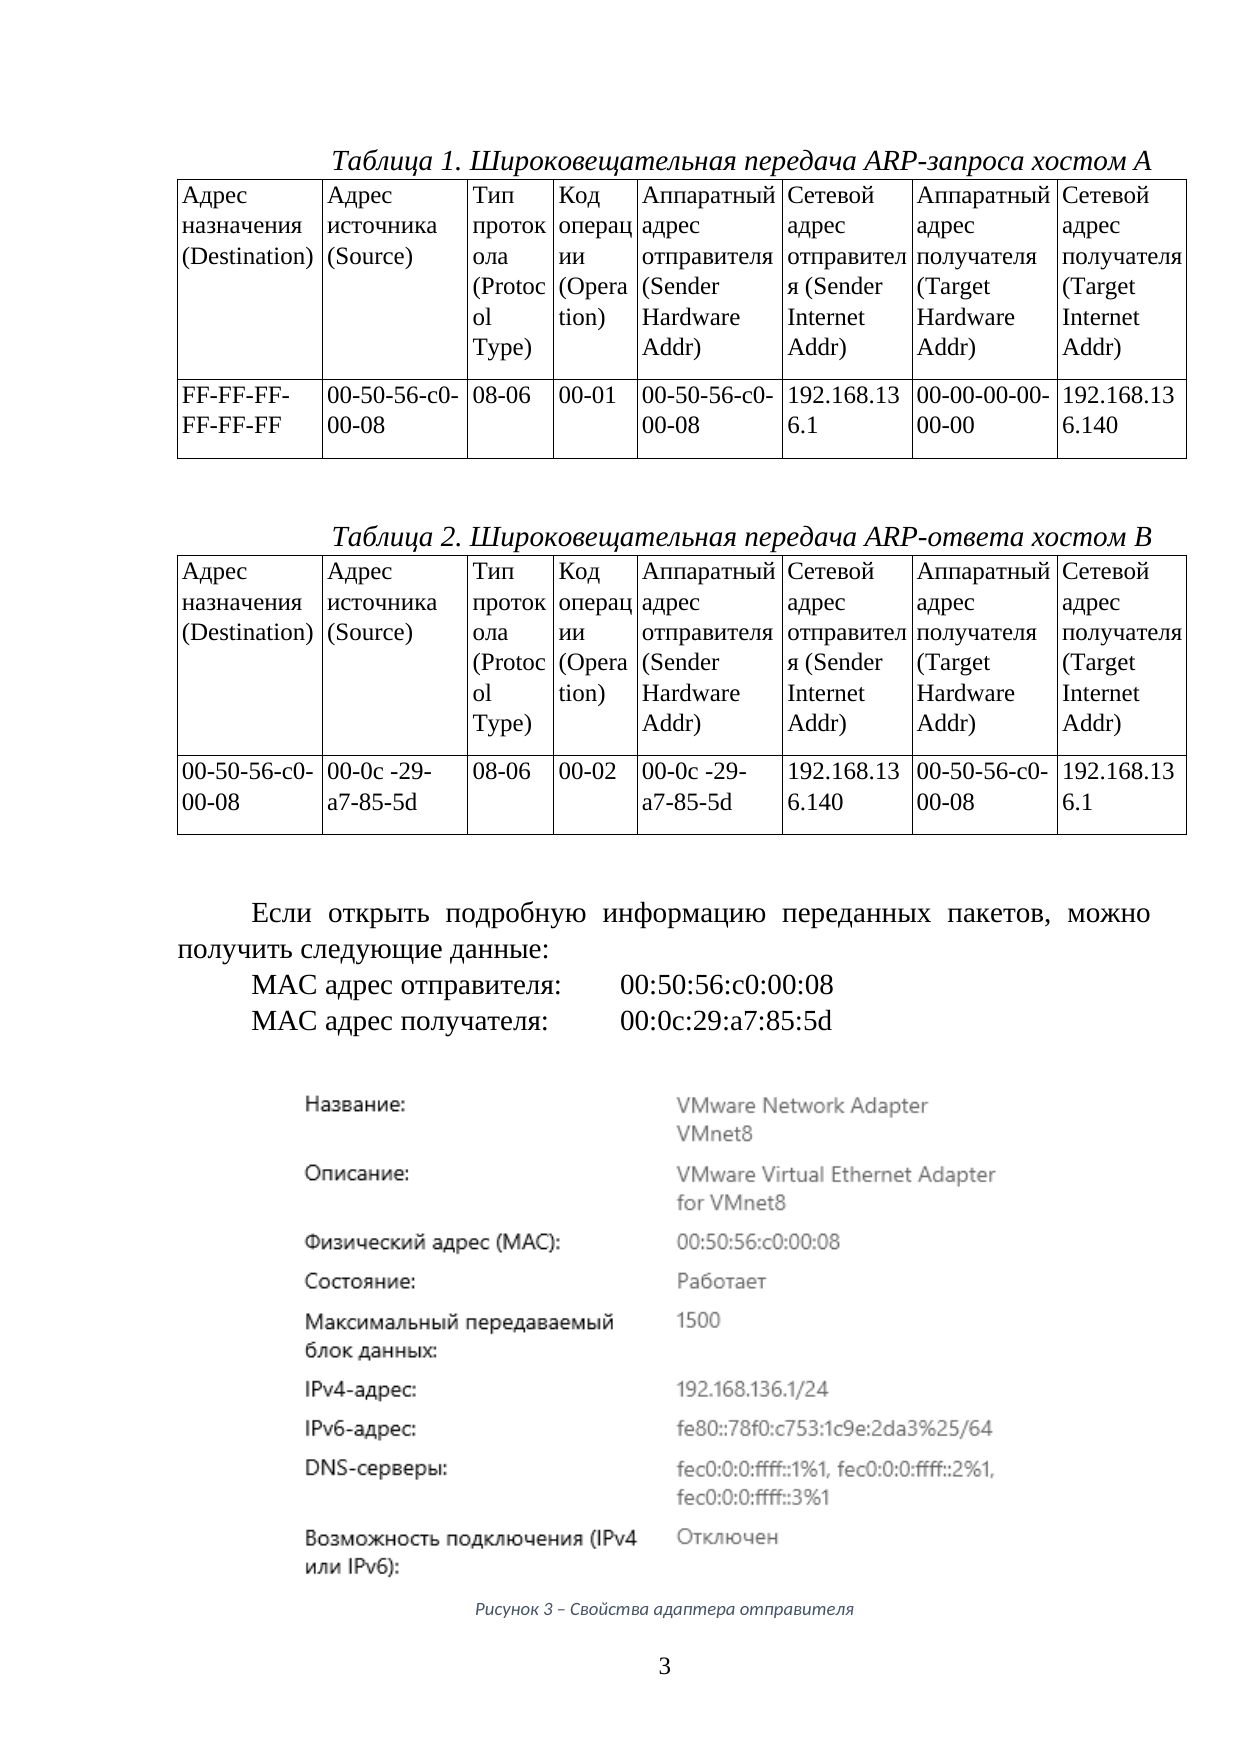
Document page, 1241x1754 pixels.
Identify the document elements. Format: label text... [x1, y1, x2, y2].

table_cell 00-00-00-00-00-00 [913, 380, 1057, 457]
table_header Адрес назначения (Destination) [178, 180, 322, 379]
table_cell 00-50-56-c0-00-08 [638, 380, 782, 457]
table_cell 00-50-56-c0-00-08 [178, 756, 322, 834]
table_header Тип протокола (Protocol Type) [468, 556, 553, 755]
table_header Аппаратный адрес отправителя (Sender Hardware Addr) [638, 180, 782, 379]
table_header Адрес источника (Source) [323, 180, 467, 379]
table_header Аппаратный адрес получателя (Target Hardware Addr) [913, 556, 1057, 755]
text Таблица 1. Широковещательная передача ARP-запроса хостом A [177, 143, 1152, 177]
table_cell FF-FF-FF-FF-FF-FF [178, 380, 322, 457]
table_cell 08-06 [468, 756, 553, 834]
table_header Адрес источника (Source) [323, 556, 467, 755]
table_cell 00-0c -29- a7-85-5d [638, 756, 782, 834]
text Если открыть подробную информацию переданных пакетов, можно получить следующие данные: [177, 896, 1152, 965]
table_header Сетевой адрес получателя (Target Internet Addr) [1058, 180, 1186, 379]
table_header Сетевой адрес отправителя (Sender Internet Addr) [783, 556, 912, 755]
table_cell 192.168.136.140 [783, 756, 912, 834]
table_cell 192.168.136.1 [783, 380, 912, 457]
table_header Сетевой адрес отправителя (Sender Internet Addr) [783, 180, 912, 379]
table_cell 192.168.136.1 [1058, 756, 1186, 834]
table_cell 00-01 [554, 380, 637, 457]
table_cell 00-02 [554, 756, 637, 834]
table_cell 00-50-56-c0-00-08 [913, 756, 1057, 834]
table_header Аппаратный адрес отправителя (Sender Hardware Addr) [638, 556, 782, 755]
text MAC адрес отправителя: 00:50:56:c0:00:08 [177, 967, 1152, 1001]
table_cell 08-06 [468, 380, 553, 457]
table_cell 192.168.136.140 [1058, 380, 1186, 457]
text Таблица 2. Широковещательная передача ARP-ответа хостом B [177, 519, 1152, 553]
table_cell 00-0c -29- a7-85-5d [323, 756, 467, 834]
table_cell 00-50-56-c0-00-08 [323, 380, 467, 457]
table_header Код операции (Operation) [554, 556, 637, 755]
text Рисунок 3 – Свойства адаптера отправителя [177, 1597, 1152, 1620]
table_header Адрес назначения (Destination) [178, 556, 322, 755]
table_header Тип протокола (Protocol Type) [468, 180, 553, 379]
table_header Код операции (Operation) [554, 180, 637, 379]
table_header Сетевой адрес получателя (Target Internet Addr) [1058, 556, 1186, 755]
picture [294, 1074, 1035, 1596]
table_header Аппаратный адрес получателя (Target Hardware Addr) [913, 180, 1057, 379]
text MAC адрес получателя: 00:0c:29:a7:85:5d [177, 1003, 1152, 1037]
